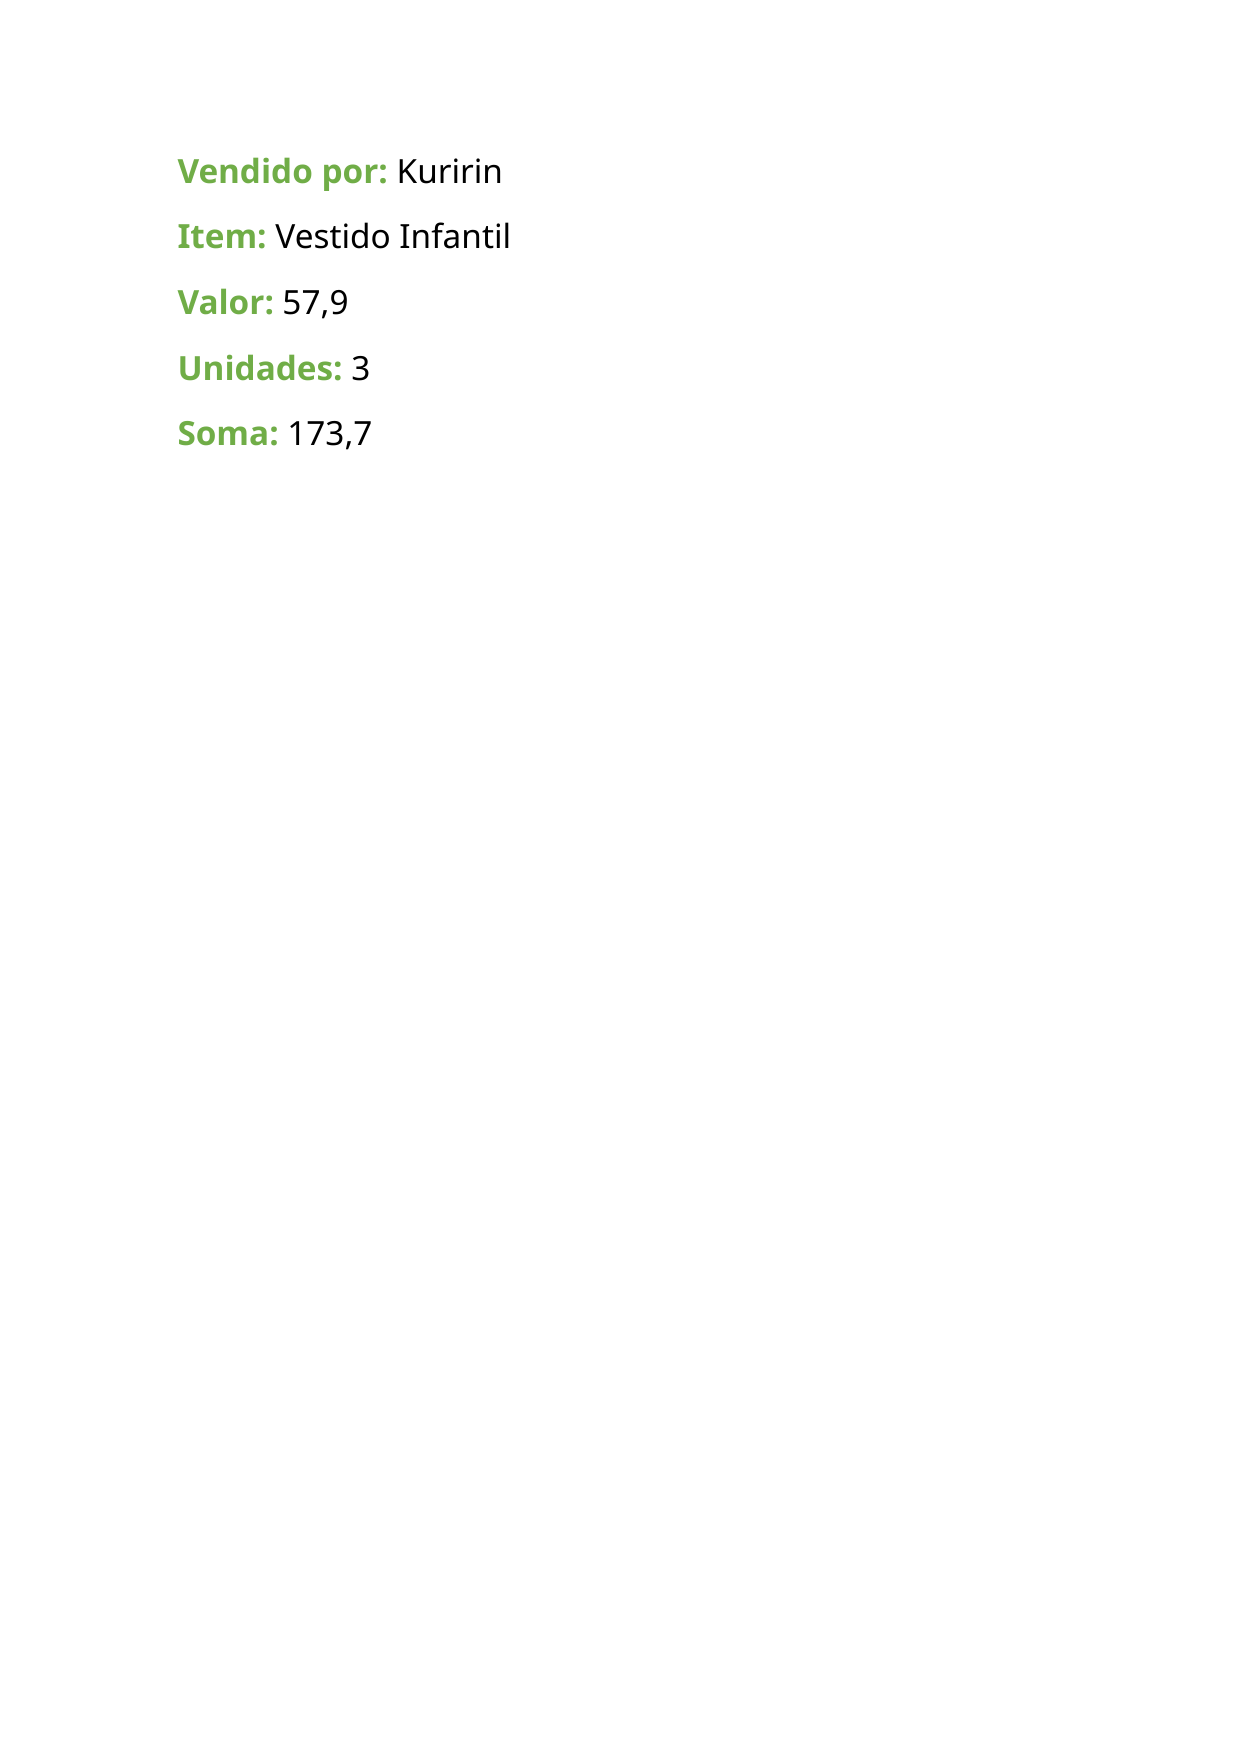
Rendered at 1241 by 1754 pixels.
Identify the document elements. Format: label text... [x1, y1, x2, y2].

text Vendido por: Kuririn [177, 148, 1063, 193]
text Unidades: 3 [177, 344, 1063, 390]
text Soma: 173,7 [177, 410, 1063, 456]
text Item: Vestido Infantil [177, 213, 1063, 259]
text Valor: 57,9 [177, 279, 1063, 324]
